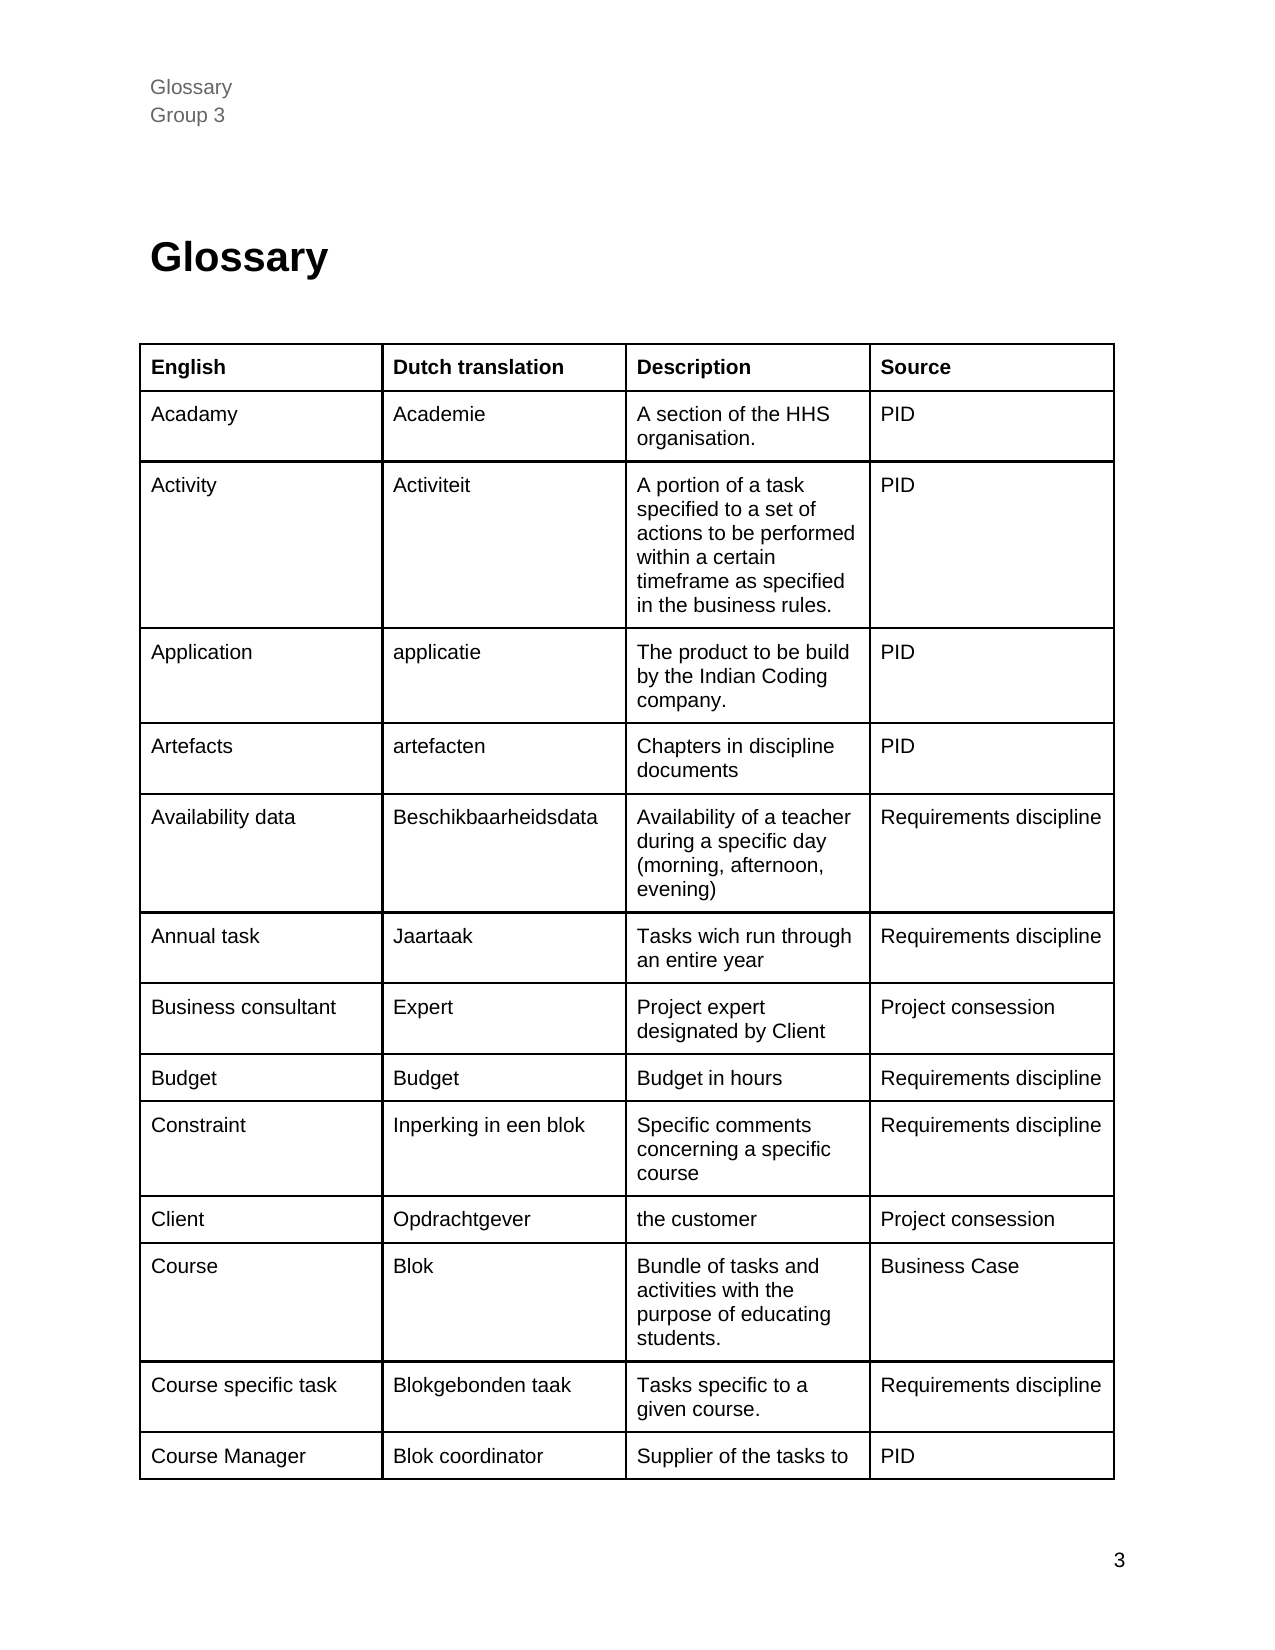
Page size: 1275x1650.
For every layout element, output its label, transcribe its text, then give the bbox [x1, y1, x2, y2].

table_cell applicatie [384, 629, 625, 722]
table_cell Artefacts [141, 724, 381, 793]
table_cell Client [141, 1197, 381, 1242]
table_cell Jaartaak [384, 914, 625, 982]
table_cell Blokgebonden taak [384, 1363, 625, 1431]
table_cell Course specific task [141, 1363, 381, 1431]
table_cell Blok coordinator [384, 1433, 625, 1478]
table_cell Project consession [871, 1197, 1113, 1242]
table_cell PID [871, 392, 1113, 460]
table_cell Budget [384, 1055, 625, 1100]
table_cell Specific comments concerning a specific course [627, 1102, 869, 1195]
table_cell the customer [627, 1197, 869, 1242]
table_cell Beschikbaarheidsdata [384, 795, 625, 911]
table_cell Requirements discipline [871, 1055, 1113, 1100]
table_header Source [871, 345, 1113, 389]
table_cell Acadamy [141, 392, 381, 460]
table_cell A section of the HHS organisation. [627, 392, 869, 460]
table_cell Business Case [871, 1244, 1113, 1360]
subtitle Glossary [150, 232, 1125, 280]
table_cell PID [871, 629, 1113, 722]
table_cell Academie [384, 392, 625, 460]
table_cell Requirements discipline [871, 795, 1113, 911]
table_header Dutch translation [384, 345, 625, 389]
table_cell Blok [384, 1244, 625, 1360]
table_cell Requirements discipline [871, 1363, 1113, 1431]
table_cell Budget [141, 1055, 381, 1100]
table_cell Course [141, 1244, 381, 1360]
table_cell Tasks specific to a given course. [627, 1363, 869, 1431]
table_cell PID [871, 1433, 1113, 1478]
table_cell Availability data [141, 795, 381, 911]
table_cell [627, 1433, 869, 1478]
table_cell Activiteit [384, 463, 625, 627]
table_cell Inperking in een blok [384, 1102, 625, 1195]
table_cell Opdrachtgever [384, 1197, 625, 1242]
table_cell Chapters in discipline documents [627, 724, 869, 793]
table_cell Course Manager [141, 1433, 381, 1478]
table_cell Activity [141, 463, 381, 627]
table_cell Tasks wich run through an entire year [627, 914, 869, 982]
table_header English [141, 345, 381, 389]
table_cell Expert [384, 984, 625, 1053]
table_cell Requirements discipline [871, 914, 1113, 982]
table_cell Requirements discipline [871, 1102, 1113, 1195]
table_cell Annual task [141, 914, 381, 982]
table_cell The product to be build by the Indian Coding company. [627, 629, 869, 722]
table_cell Bundle of tasks and activities with the purpose of educating students. [627, 1244, 869, 1360]
table_cell PID [871, 724, 1113, 793]
table_cell Budget in hours [627, 1055, 869, 1100]
table_cell Project consession [871, 984, 1113, 1053]
table_cell Constraint [141, 1102, 381, 1195]
table_cell artefacten [384, 724, 625, 793]
table_cell Business consultant [141, 984, 381, 1053]
table_cell PID [871, 463, 1113, 627]
table_cell Project expert designated by Client [627, 984, 869, 1053]
table_cell A portion of a task specified to a set of actions to be performed within a certain timeframe as specified in the business rules. [627, 463, 869, 627]
table_cell Application [141, 629, 381, 722]
table_cell Availability of a teacher during a specific day (morning, afternoon, evening) [627, 795, 869, 911]
table_header Description [627, 345, 869, 389]
